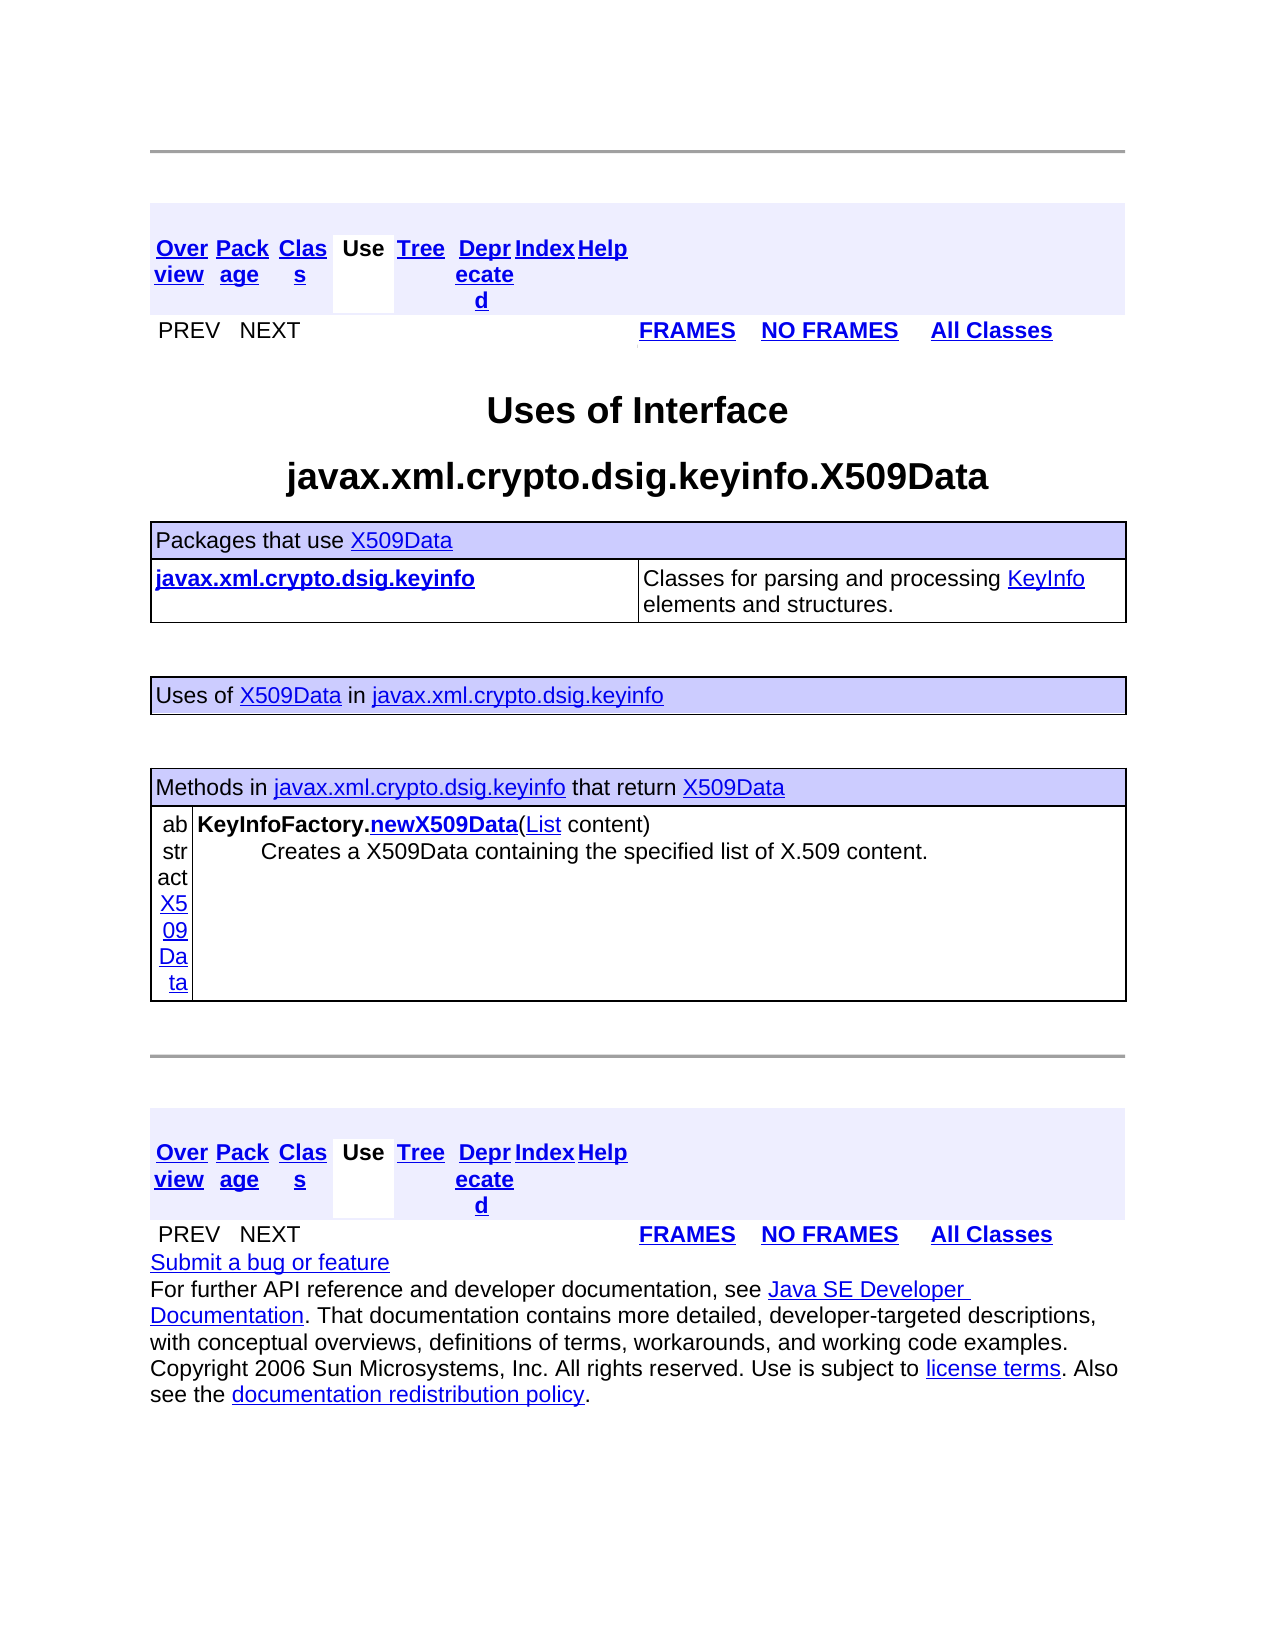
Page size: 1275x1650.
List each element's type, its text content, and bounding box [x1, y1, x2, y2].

text Uses of Interface [150, 388, 1125, 431]
table_cell FRAMES NO FRAMES All Classes [638, 1220, 1125, 1249]
table_cell FRAMES NO FRAMES All Classes [638, 315, 1125, 345]
text Submit a bug or feature [150, 1249, 1125, 1276]
text For further API reference and developer documentation, see Java SE Developer Documentation. That documentation contains more detailed, developer-targeted descriptions, with conceptual overviews, definitions of terms, workarounds, and working code examples. [150, 1276, 1125, 1355]
table_cell javax.xml.crypto.dsig.keyinfo [152, 560, 638, 622]
table_cell PREV NEXT [150, 1220, 637, 1249]
table_header Packages that use X509Data [152, 523, 1125, 558]
table_cell KeyInfoFactory.newX509Data(List content) Creates a X509Data containing the specified list of X.509 content. [193, 807, 1125, 1000]
table_header [150, 1108, 1125, 1220]
table_header Methods in javax.xml.crypto.dsig.keyinfo that return X509Data [152, 769, 1125, 805]
table_cell PREV NEXT [150, 315, 637, 345]
table_cell Classes for parsing and processing KeyInfo elements and structures. [639, 560, 1125, 622]
table_header Uses of X509Data in javax.xml.crypto.dsig.keyinfo [152, 678, 1125, 713]
text Copyright 2006 Sun Microsystems, Inc. All rights reserved. Use is subject to license terms. Also see the documentation redistribution policy. [150, 1355, 1125, 1407]
text javax.xml.crypto.dsig.keyinfo.X509Data [150, 454, 1125, 497]
table_cell abstract X509Data [152, 807, 192, 1000]
table_header [150, 203, 1125, 315]
